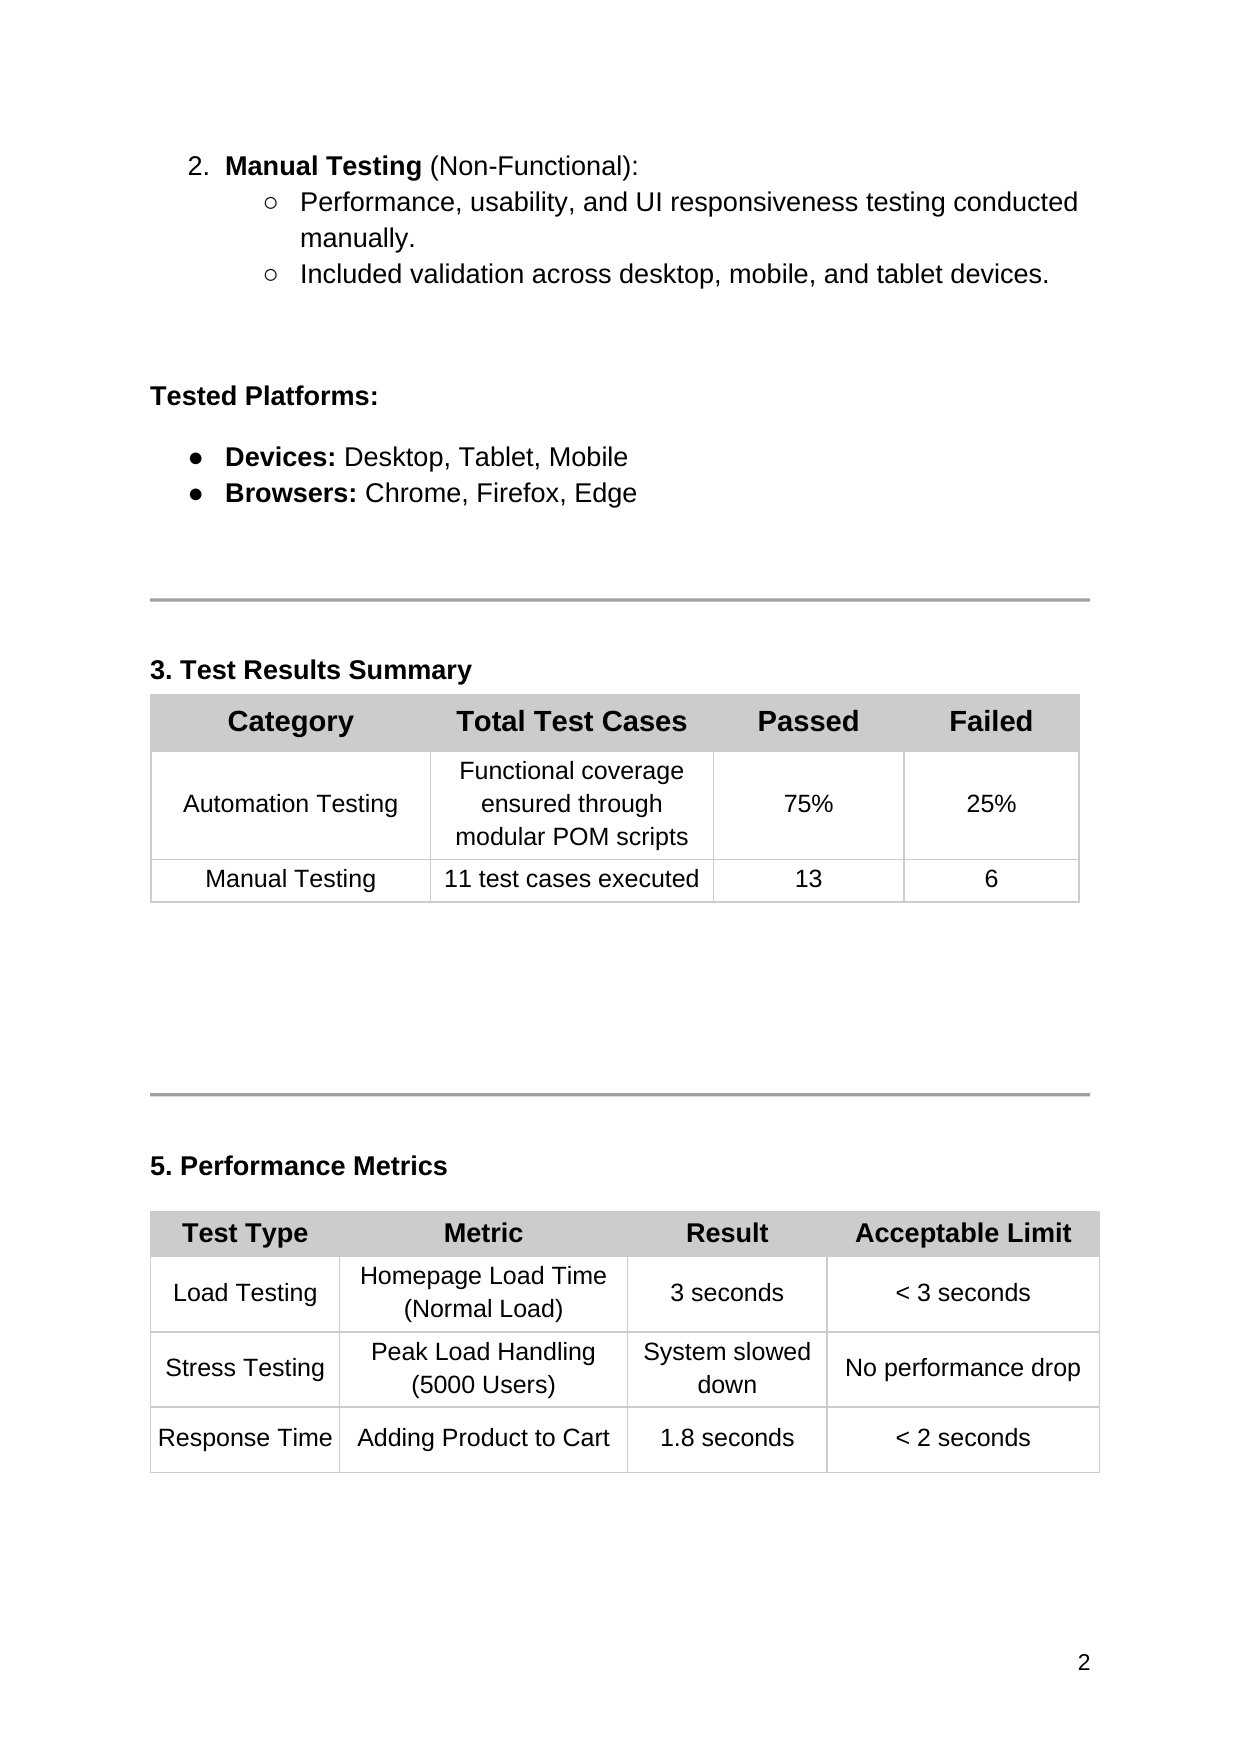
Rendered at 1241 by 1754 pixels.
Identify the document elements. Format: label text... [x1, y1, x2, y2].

table_header Category [152, 695, 430, 750]
text 5. Performance Metrics [150, 1150, 1090, 1182]
list Performance, usability, and UI responsiveness testing conducted manually. [262, 186, 1090, 253]
table_cell Response Time [151, 1408, 339, 1472]
table_cell 13 [714, 860, 903, 901]
table_cell Functional coverage ensured through modular POM scripts [431, 752, 713, 858]
table_header Total Test Cases [431, 695, 713, 750]
table_cell 11 test cases executed [431, 860, 713, 901]
subtitle 3. Test Results Summary [150, 654, 1090, 685]
table_cell 1.8 seconds [628, 1408, 826, 1472]
list Browsers: Chrome, Firefox, Edge [187, 477, 1090, 508]
table_cell Load Testing [151, 1257, 339, 1331]
list Included validation across desktop, mobile, and tablet devices. [262, 258, 1090, 289]
table_cell Manual Testing [152, 860, 430, 901]
table_cell Peak Load Handling (5000 Users) [340, 1333, 627, 1406]
list Manual Testing (Non-Functional): [187, 150, 1090, 181]
table_cell 75% [714, 752, 903, 858]
table_cell No performance drop [828, 1333, 1099, 1406]
table_header Acceptable Limit [828, 1213, 1099, 1256]
table_cell 25% [905, 752, 1078, 858]
table_cell Adding Product to Cart [340, 1408, 627, 1472]
table_header Passed [714, 695, 903, 750]
table_header Metric [340, 1213, 627, 1256]
table_cell < 3 seconds [828, 1257, 1099, 1331]
table_cell 6 [905, 860, 1078, 901]
table_cell Stress Testing [151, 1333, 339, 1406]
table_header Failed [905, 695, 1078, 750]
table_cell < 2 seconds [828, 1408, 1099, 1472]
text Tested Platforms: [150, 380, 1090, 411]
table_header Result [628, 1213, 826, 1256]
table_cell Automation Testing [152, 752, 430, 858]
table_header Test Type [151, 1213, 339, 1256]
table_cell System slowed down [628, 1333, 826, 1406]
table_cell Homepage Load Time (Normal Load) [340, 1257, 627, 1331]
list Devices: Desktop, Tablet, Mobile [187, 441, 1090, 472]
table_cell 3 seconds [628, 1257, 826, 1331]
